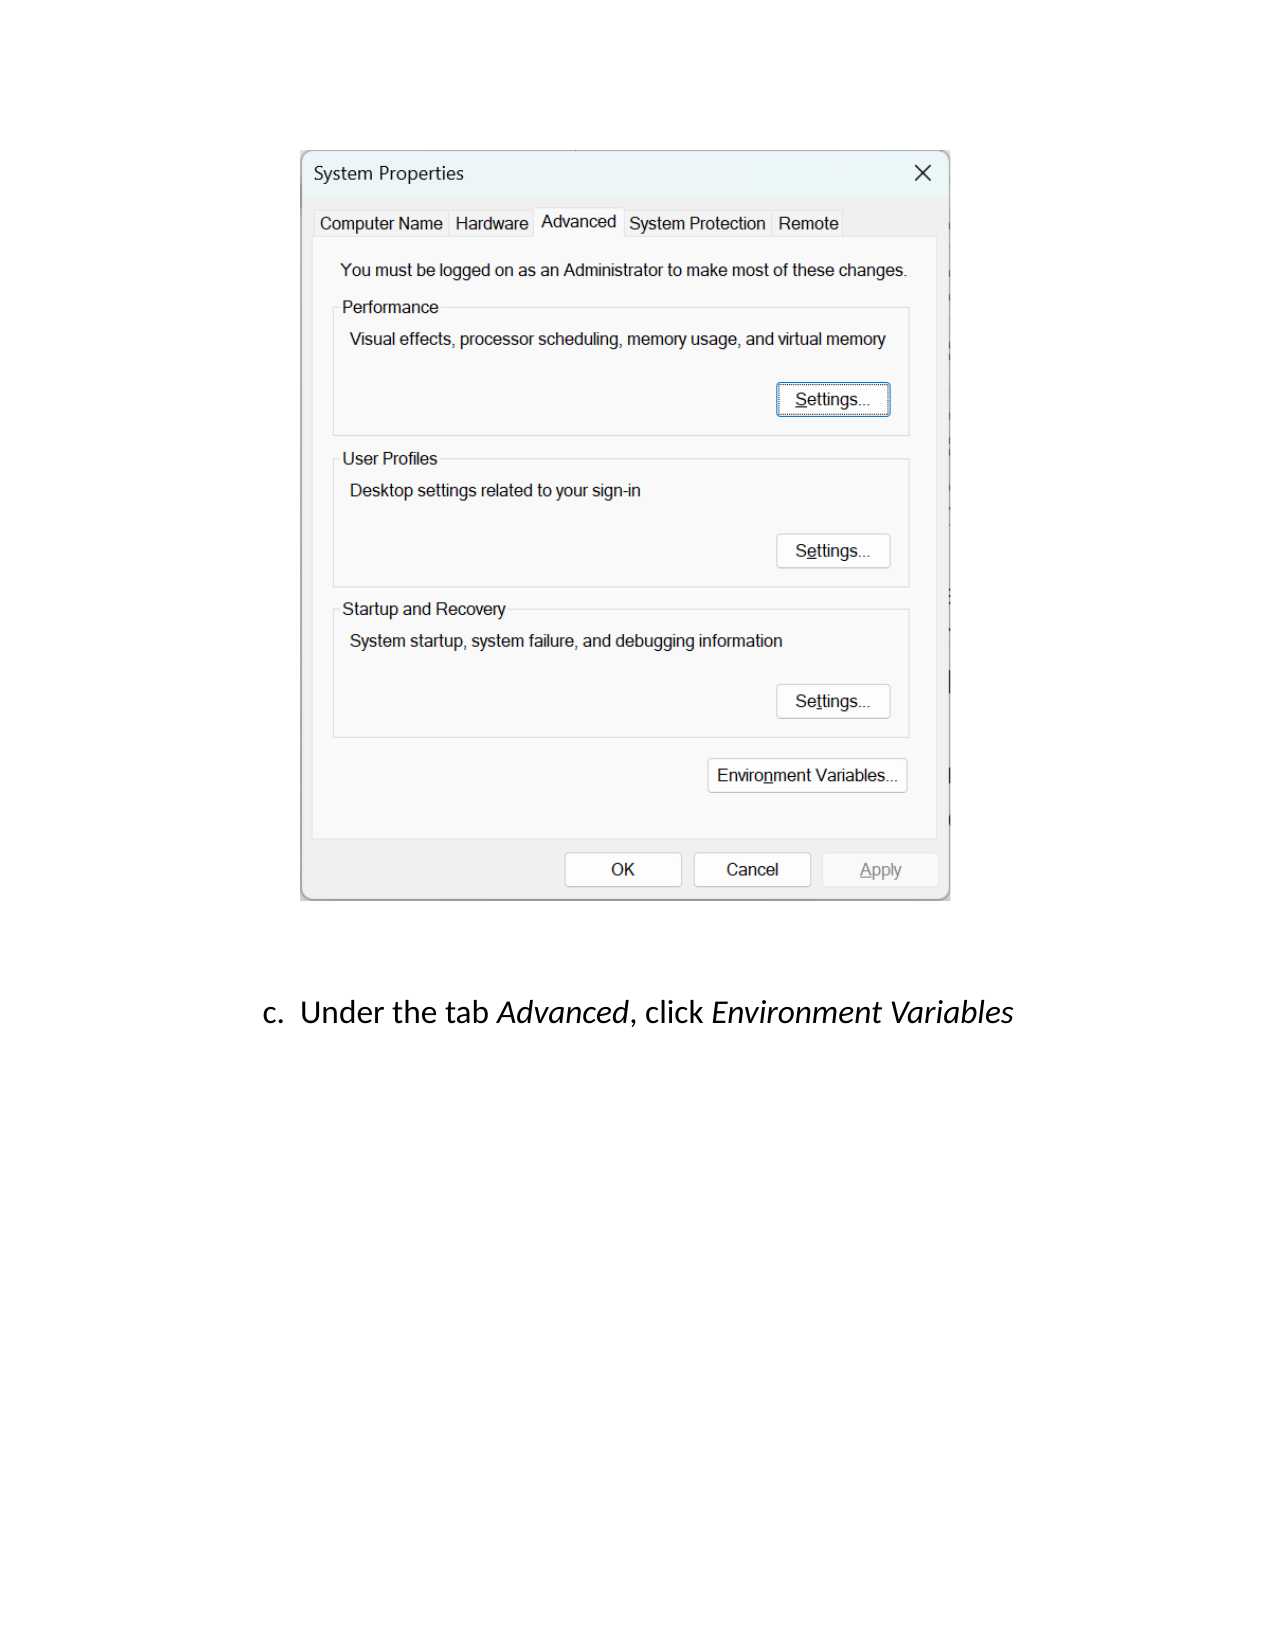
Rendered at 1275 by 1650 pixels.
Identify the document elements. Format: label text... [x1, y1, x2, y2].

list Under the tab Advanced, click Environment Variables [262, 991, 1125, 1032]
picture [300, 150, 951, 901]
